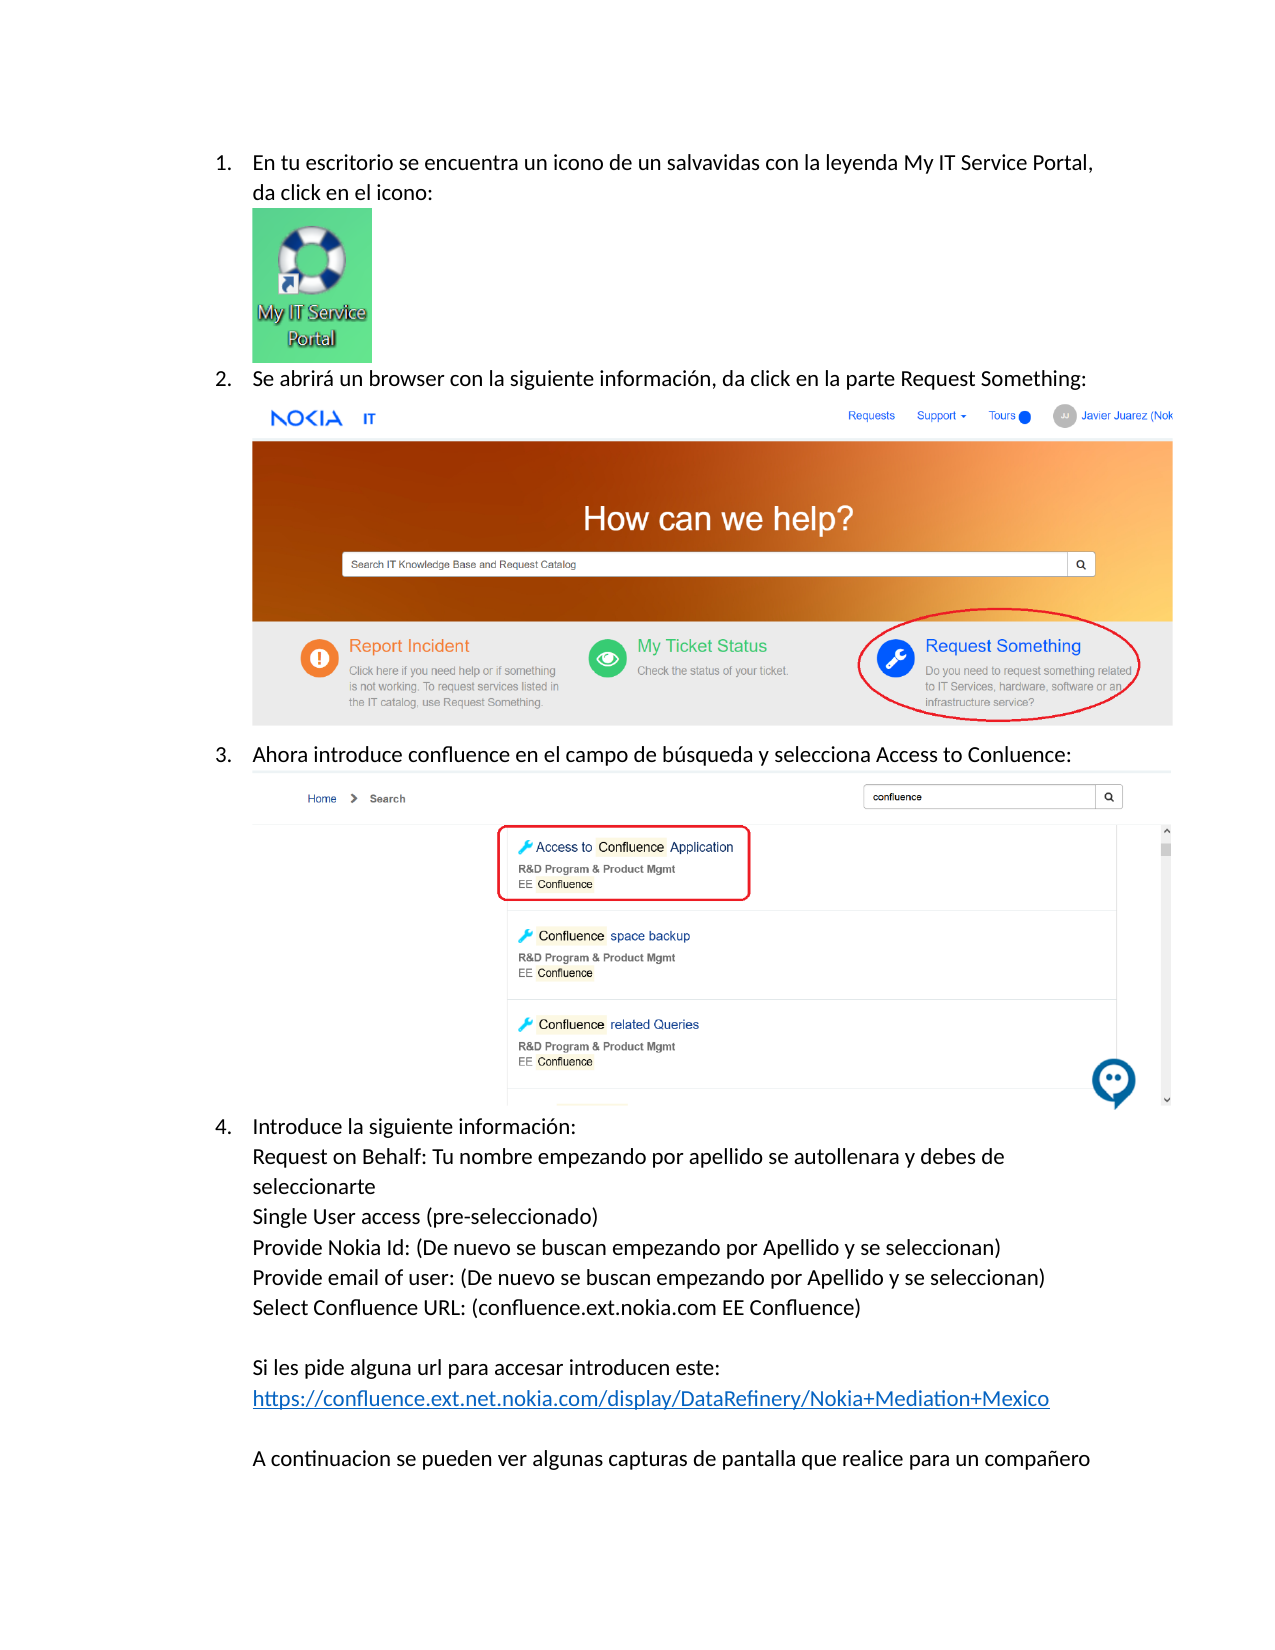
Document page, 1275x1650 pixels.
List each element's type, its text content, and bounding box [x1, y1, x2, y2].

list Select Confluence URL: (confluence.ext.nokia.com EE Confluence) [252, 1293, 1098, 1321]
picture [252, 208, 372, 363]
list Si les pide alguna url para accesar introducen este: https://confluence.ext.net.nokia.com/display/DataRefinery/Nokia+Mediation+Mexico [252, 1353, 1098, 1412]
list Request on Behalf: Tu nombre empezando por apellido se autollenara y debes de seleccionarte [252, 1142, 1098, 1200]
list Ahora introduce confluence en el campo de búsqueda y selecciona Access to Conluence: [215, 740, 1098, 768]
list Provide Nokia Id: (De nuevo se buscan empezando por Apellido y se seleccionan) [252, 1233, 1098, 1261]
list En tu escritorio se encuentra un icono de un salvavidas con la leyenda My IT Service Portal, da click en el icono: [215, 148, 1098, 206]
list Introduce la siguiente información: [215, 1112, 1098, 1140]
list Single User access (pre-seleccionado) [252, 1202, 1098, 1231]
picture [252, 770, 1171, 1110]
list Se abrirá un browser con la siguiente información, da click en la parte Request Something: [215, 364, 1098, 392]
list Provide email of user: (De nuevo se buscan empezando por Apellido y se seleccionan) [252, 1263, 1098, 1291]
list A continuacion se pueden ver algunas capturas de pantalla que realice para un compañero [252, 1444, 1098, 1472]
picture [252, 394, 1173, 738]
